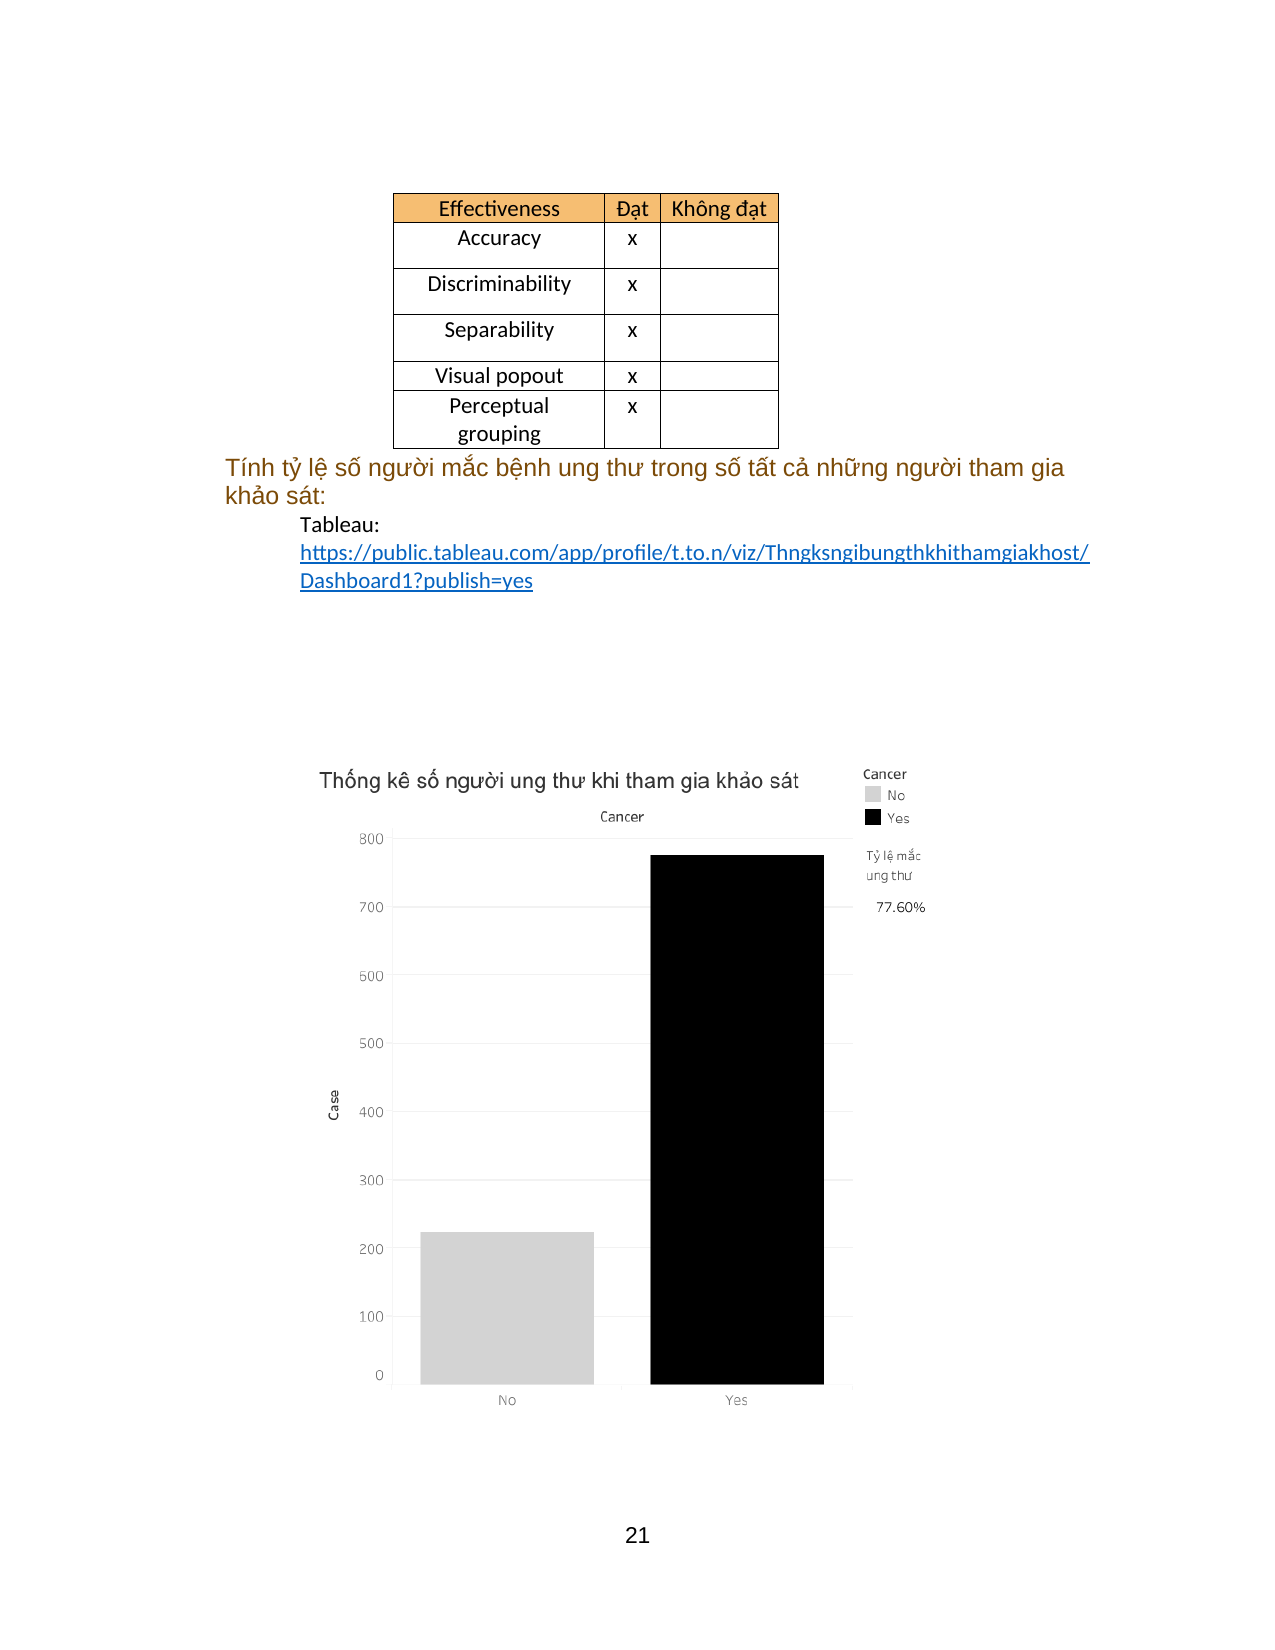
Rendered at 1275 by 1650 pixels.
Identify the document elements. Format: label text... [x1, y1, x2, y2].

table_cell x [605, 362, 660, 390]
table_cell [661, 391, 778, 447]
table_cell Accuracy [394, 223, 604, 268]
subtitle Tính tỷ lệ số người mắc bệnh ung thư trong số tất cả những người tham gia khảo sát: [225, 453, 1125, 510]
table_cell Separability [394, 315, 604, 361]
text Tableau: https://public.tableau.com/app/profile/t.to.n/viz/Thngksngibungthkhithamgiakhost/Dashboard1?publish=yes [300, 510, 1125, 594]
table_cell [661, 315, 778, 361]
table_header Không đạt [661, 194, 778, 222]
table_cell [661, 362, 778, 390]
table_header Effectiveness [394, 194, 604, 222]
table_cell x [605, 315, 660, 361]
table_cell Visual popout [394, 362, 604, 390]
table_cell Discriminability [394, 269, 604, 314]
table_cell x [605, 391, 660, 447]
table_cell [661, 223, 778, 268]
table_cell [661, 269, 778, 314]
table_header Đạt [605, 194, 660, 222]
table_cell x [605, 223, 660, 268]
picture [300, 747, 1049, 1422]
table_cell Perceptual grouping [394, 391, 604, 447]
table_cell x [605, 269, 660, 314]
